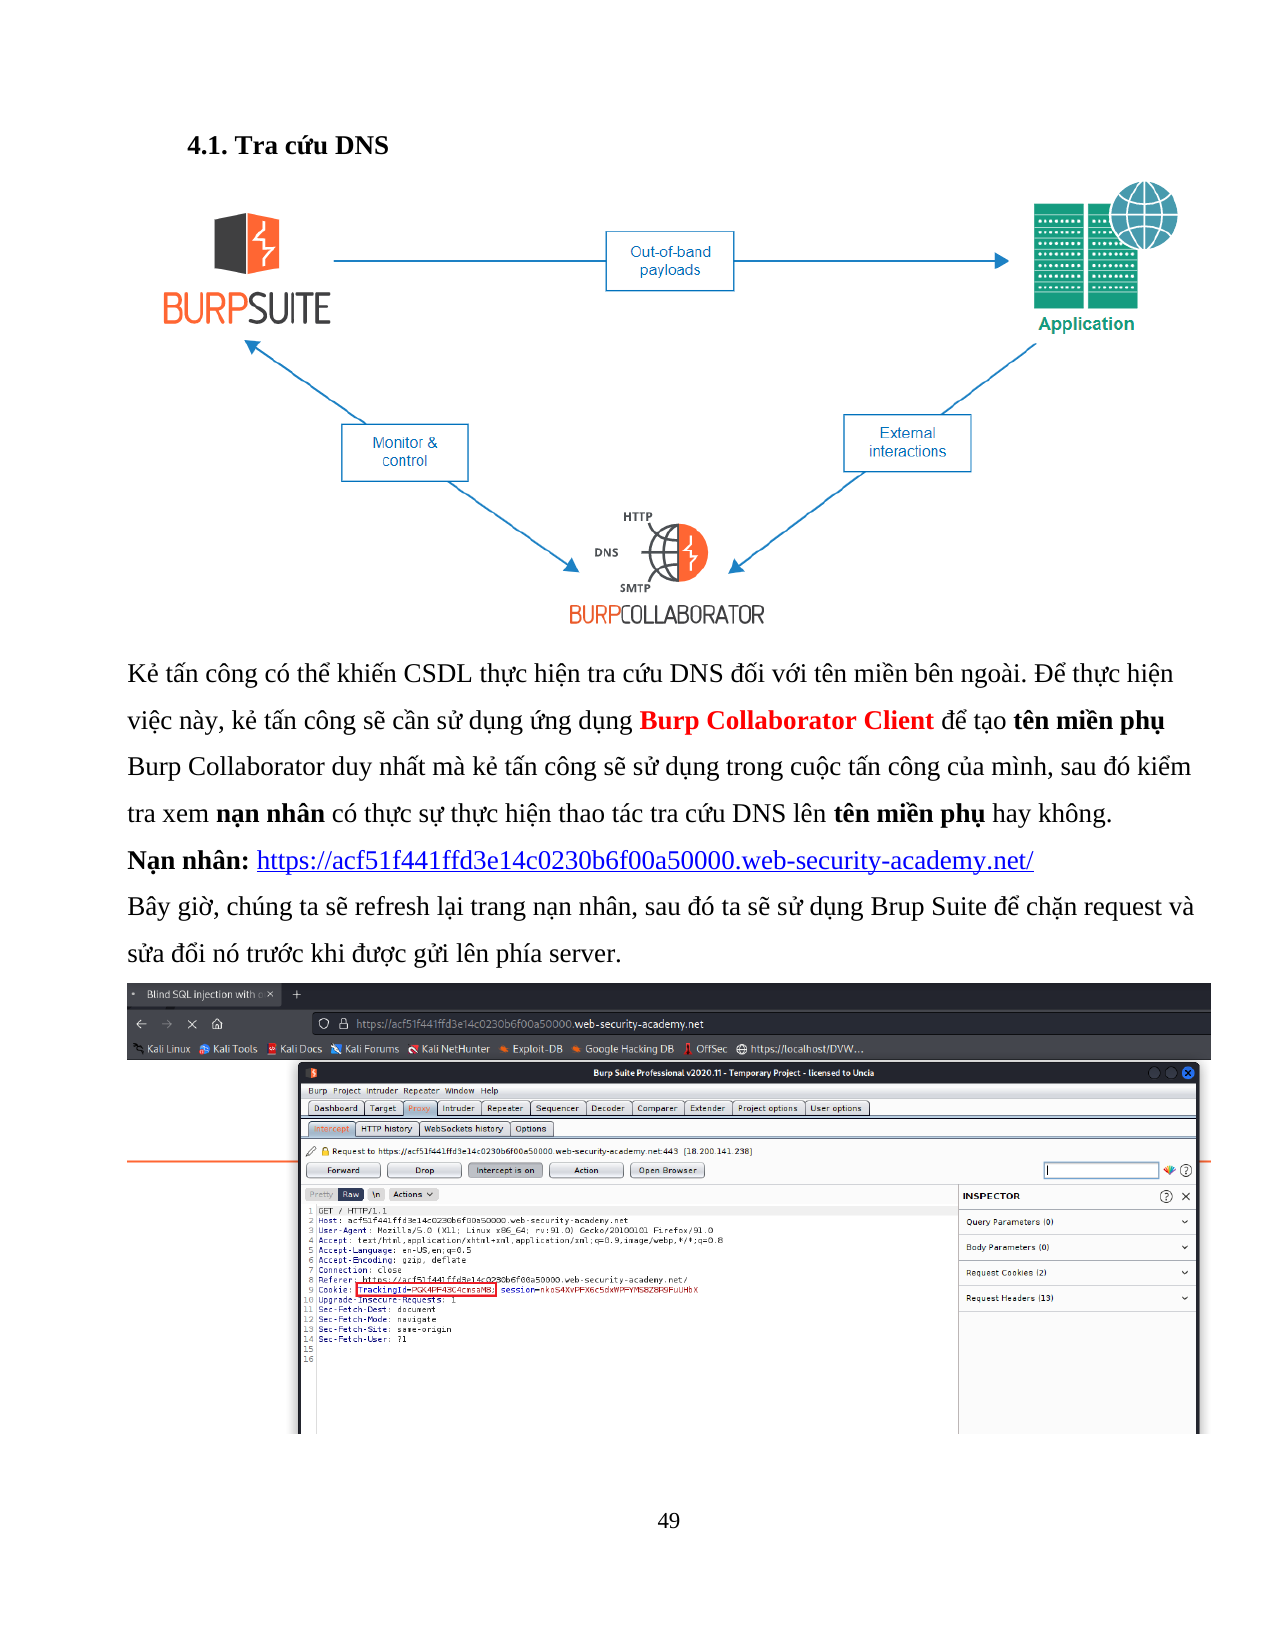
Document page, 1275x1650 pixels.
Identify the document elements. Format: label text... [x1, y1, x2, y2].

subtitle 4.1. Tra cứu DNS [187, 129, 1127, 160]
picture [127, 175, 1210, 644]
picture [127, 983, 1211, 1434]
text Kẻ tấn công có thể khiến CSDL thực hiện tra cứu DNS đối với tên miền bên ngoài. Để thực hiện việc này, kẻ tấn công sẽ cần sử dụng ứng dụng Burp Collaborator Client để tạo tên miền phụ Burp Collaborator duy nhất mà kẻ tấn công sẽ sử dụng trong cuộc tấn công của mình, sau đó kiểm tra xem nạn nhân có thực sự thực hiện thao tác tra cứu DNS lên tên miền phụ hay không. [127, 657, 1210, 828]
text Bây giờ, chúng ta sẽ refresh lại trang nạn nhân, sau đó ta sẽ sử dụng Brup Suite để chặn request và sửa đổi nó trước khi được gửi lên phía server. [127, 890, 1210, 968]
text Nạn nhân: https://acf51f441ffd3e14c0230b6f00a50000.web-security-academy.net/ [127, 844, 1210, 875]
